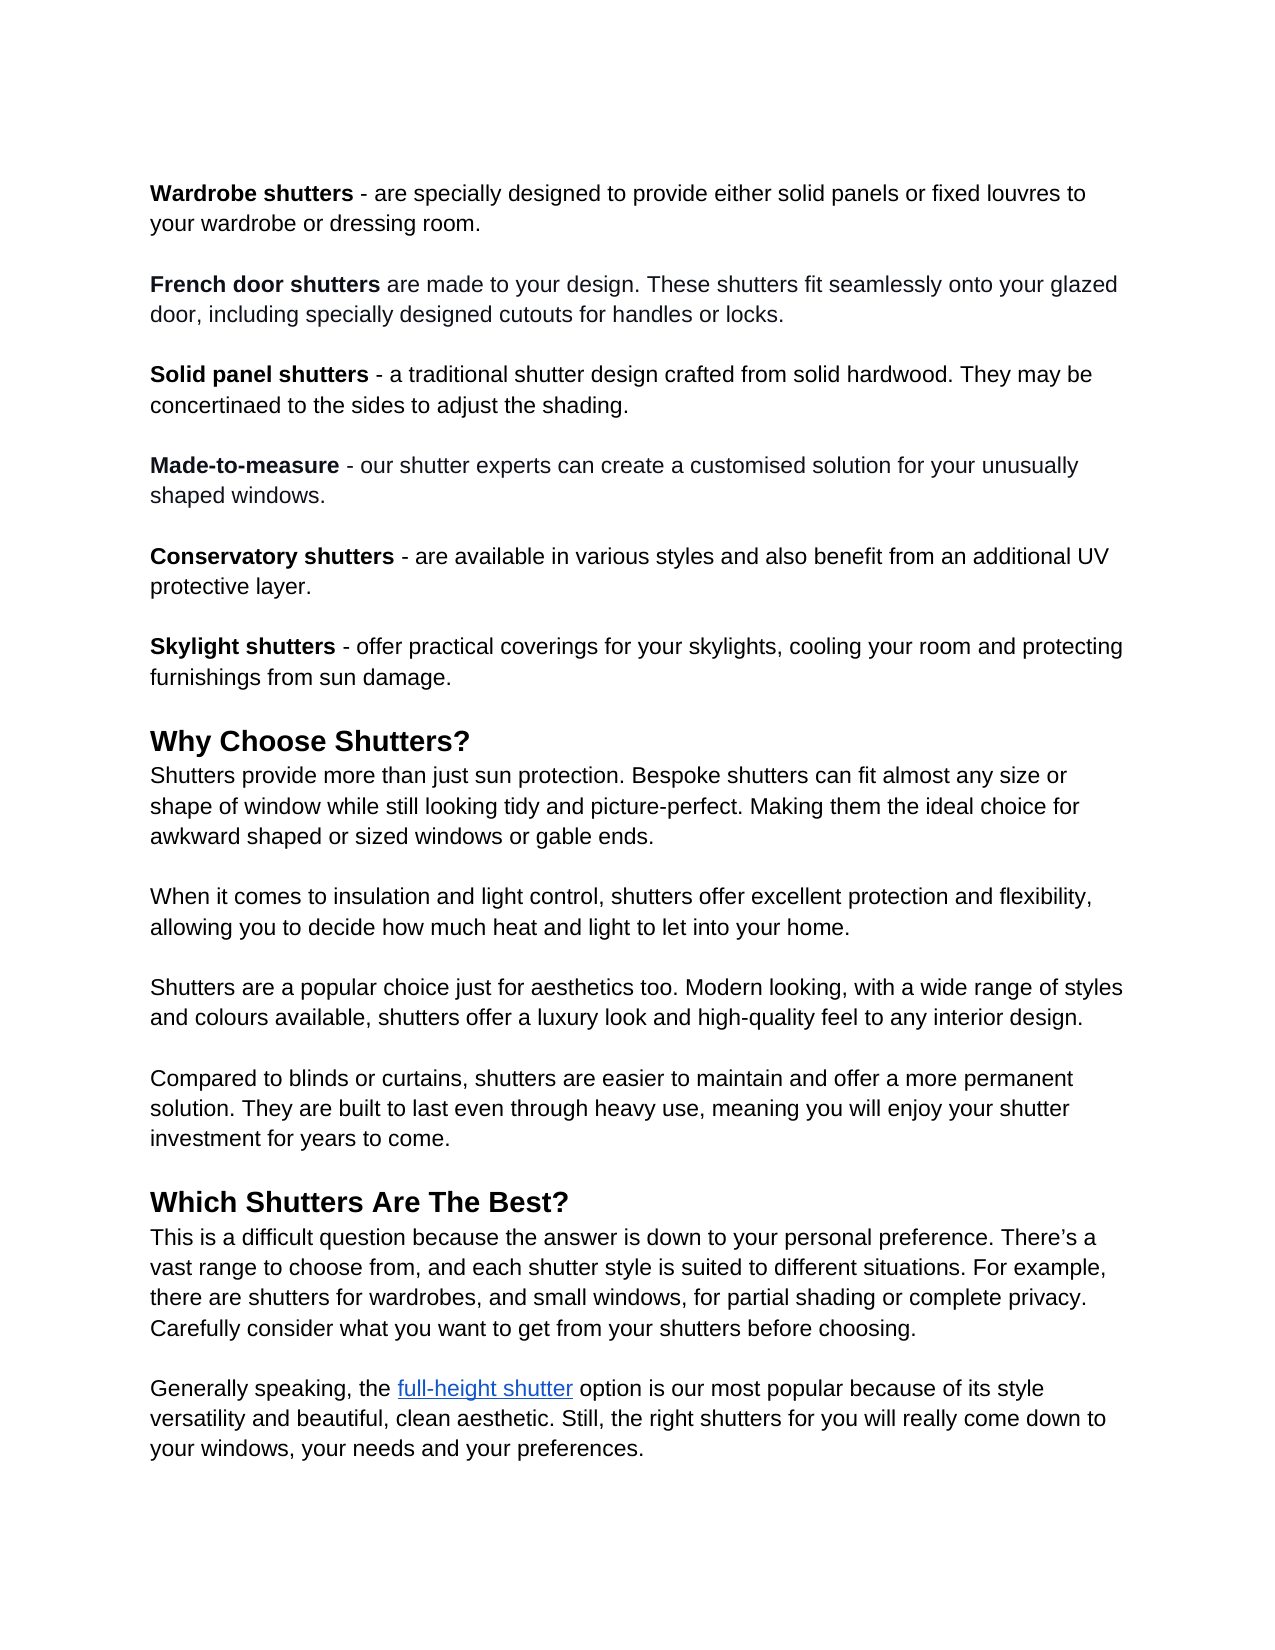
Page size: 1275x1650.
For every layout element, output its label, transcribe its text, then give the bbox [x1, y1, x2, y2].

text Solid panel shutters - a traditional shutter design crafted from solid hardwood. They may be concertinaed to the sides to adjust the shading. [150, 361, 1125, 418]
text This is a difficult question because the answer is down to your personal preference. There’s a vast range to choose from, and each shutter style is suited to different situations. For example, there are shutters for wardrobes, and small windows, for partial shading or complete privacy. Carefully consider what you want to get from your shutters before choosing. [150, 1224, 1125, 1341]
text Wardrobe shutters - are specially designed to provide either solid panels or fixed louvres to your wardrobe or dressing room. [150, 180, 1125, 237]
text When it comes to insulation and light control, shutters offer excellent protection and flexibility, allowing you to decide how much heat and light to let into your home. [150, 883, 1125, 940]
text Skylight shutters - offer practical coverings for your skylights, cooling your room and protecting furnishings from sun damage. [150, 633, 1125, 690]
text Conservatory shutters - are available in various styles and also benefit from an additional UV protective layer. [150, 543, 1125, 599]
text Generally speaking, the full-height shutter option is our most popular because of its style versatility and beautiful, clean aesthetic. Still, the right shutters for you will really come down to your windows, your needs and your preferences. [150, 1375, 1125, 1462]
text Which Shutters Are The Best? [150, 1185, 1125, 1219]
text Why Choose Shutters? [150, 724, 1125, 757]
text Shutters are a popular choice just for aesthetics too. Modern looking, with a wide range of styles and colours available, shutters offer a luxury look and high-quality feel to any interior design. [150, 974, 1125, 1031]
text Shutters provide more than just sun protection. Bespoke shutters can fit almost any size or shape of window while still looking tidy and picture-perfect. Making them the ideal choice for awkward shaped or sized windows or gable ends. [150, 762, 1125, 849]
text Compared to blinds or curtains, shutters are easier to maintain and offer a more permanent solution. They are built to last even through heavy use, meaning you will enjoy your shutter investment for years to come. [150, 1064, 1125, 1151]
text Made-to-measure - our shutter experts can create a customised solution for your unusually shaped windows. [150, 452, 1125, 509]
text French door shutters are made to your design. These shutters fit seamlessly onto your glazed door, including specially designed cutouts for handles or locks. [150, 271, 1125, 327]
